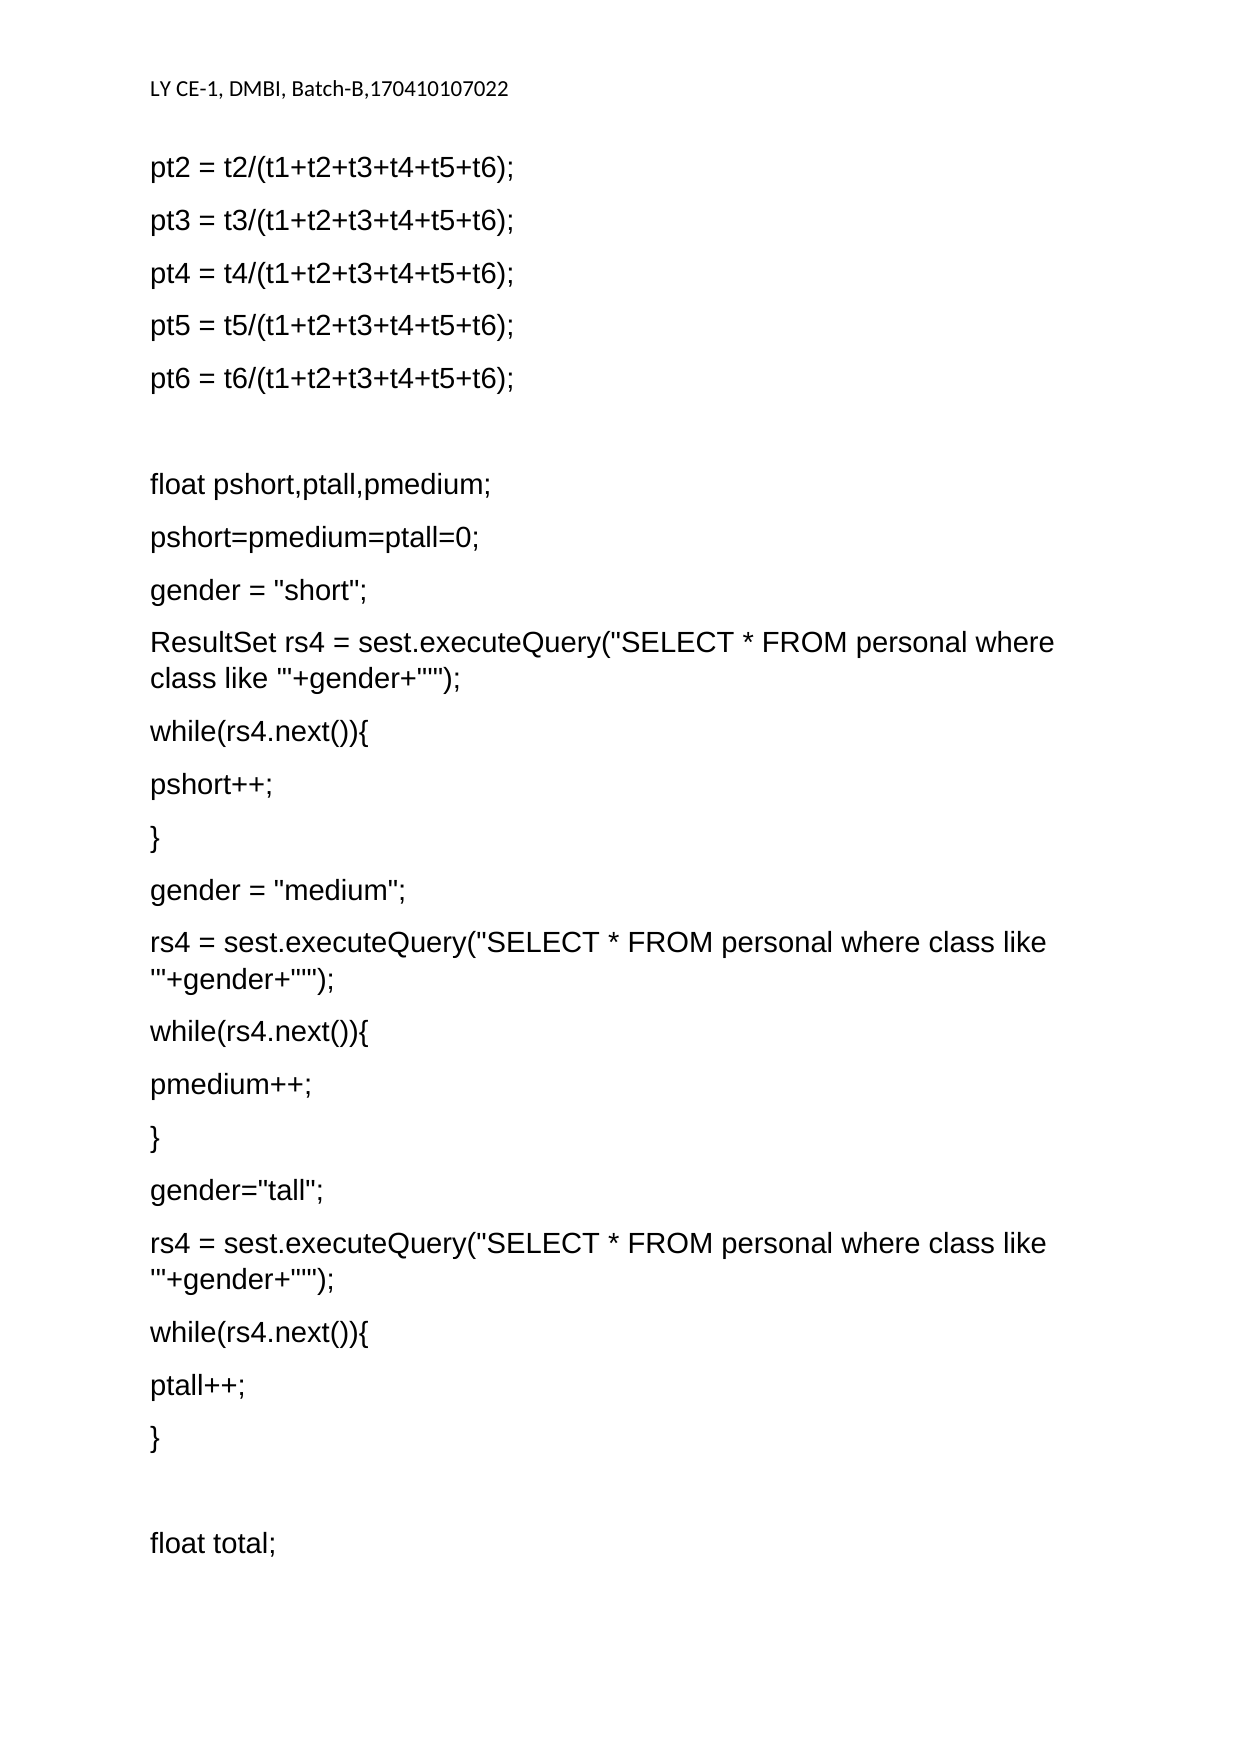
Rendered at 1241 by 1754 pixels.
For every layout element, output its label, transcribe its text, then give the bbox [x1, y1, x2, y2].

text pshort=pmedium=ptall=0; [150, 520, 1090, 553]
text while(rs4.next()){ [150, 1014, 1090, 1048]
text while(rs4.next()){ [150, 1315, 1090, 1348]
text float pshort,ptall,pmedium; [150, 467, 1090, 500]
text rs4 = sest.executeQuery("SELECT * FROM personal where class like '"+gender+"'"); [150, 926, 1090, 995]
text pt6 = t6/(t1+t2+t3+t4+t5+t6); [150, 361, 1090, 395]
text } [150, 1120, 1090, 1154]
text } [150, 1420, 1090, 1454]
text ResultSet rs4 = sest.executeQuery("SELECT * FROM personal where class like '"+gender+"'"); [150, 625, 1090, 695]
text pmedium++; [150, 1067, 1090, 1101]
text pt4 = t4/(t1+t2+t3+t4+t5+t6); [150, 256, 1090, 289]
text while(rs4.next()){ [150, 714, 1090, 748]
text pt2 = t2/(t1+t2+t3+t4+t5+t6); [150, 150, 1090, 183]
text float total; [150, 1526, 1090, 1559]
text gender = "short"; [150, 572, 1090, 606]
text pshort++; [150, 767, 1090, 801]
text ptall++; [150, 1367, 1090, 1401]
text rs4 = sest.executeQuery("SELECT * FROM personal where class like '"+gender+"'"); [150, 1226, 1090, 1295]
text gender = "medium"; [150, 873, 1090, 906]
text } [150, 820, 1090, 853]
text pt5 = t5/(t1+t2+t3+t4+t5+t6); [150, 308, 1090, 342]
text pt3 = t3/(t1+t2+t3+t4+t5+t6); [150, 203, 1090, 236]
text gender="tall"; [150, 1173, 1090, 1206]
